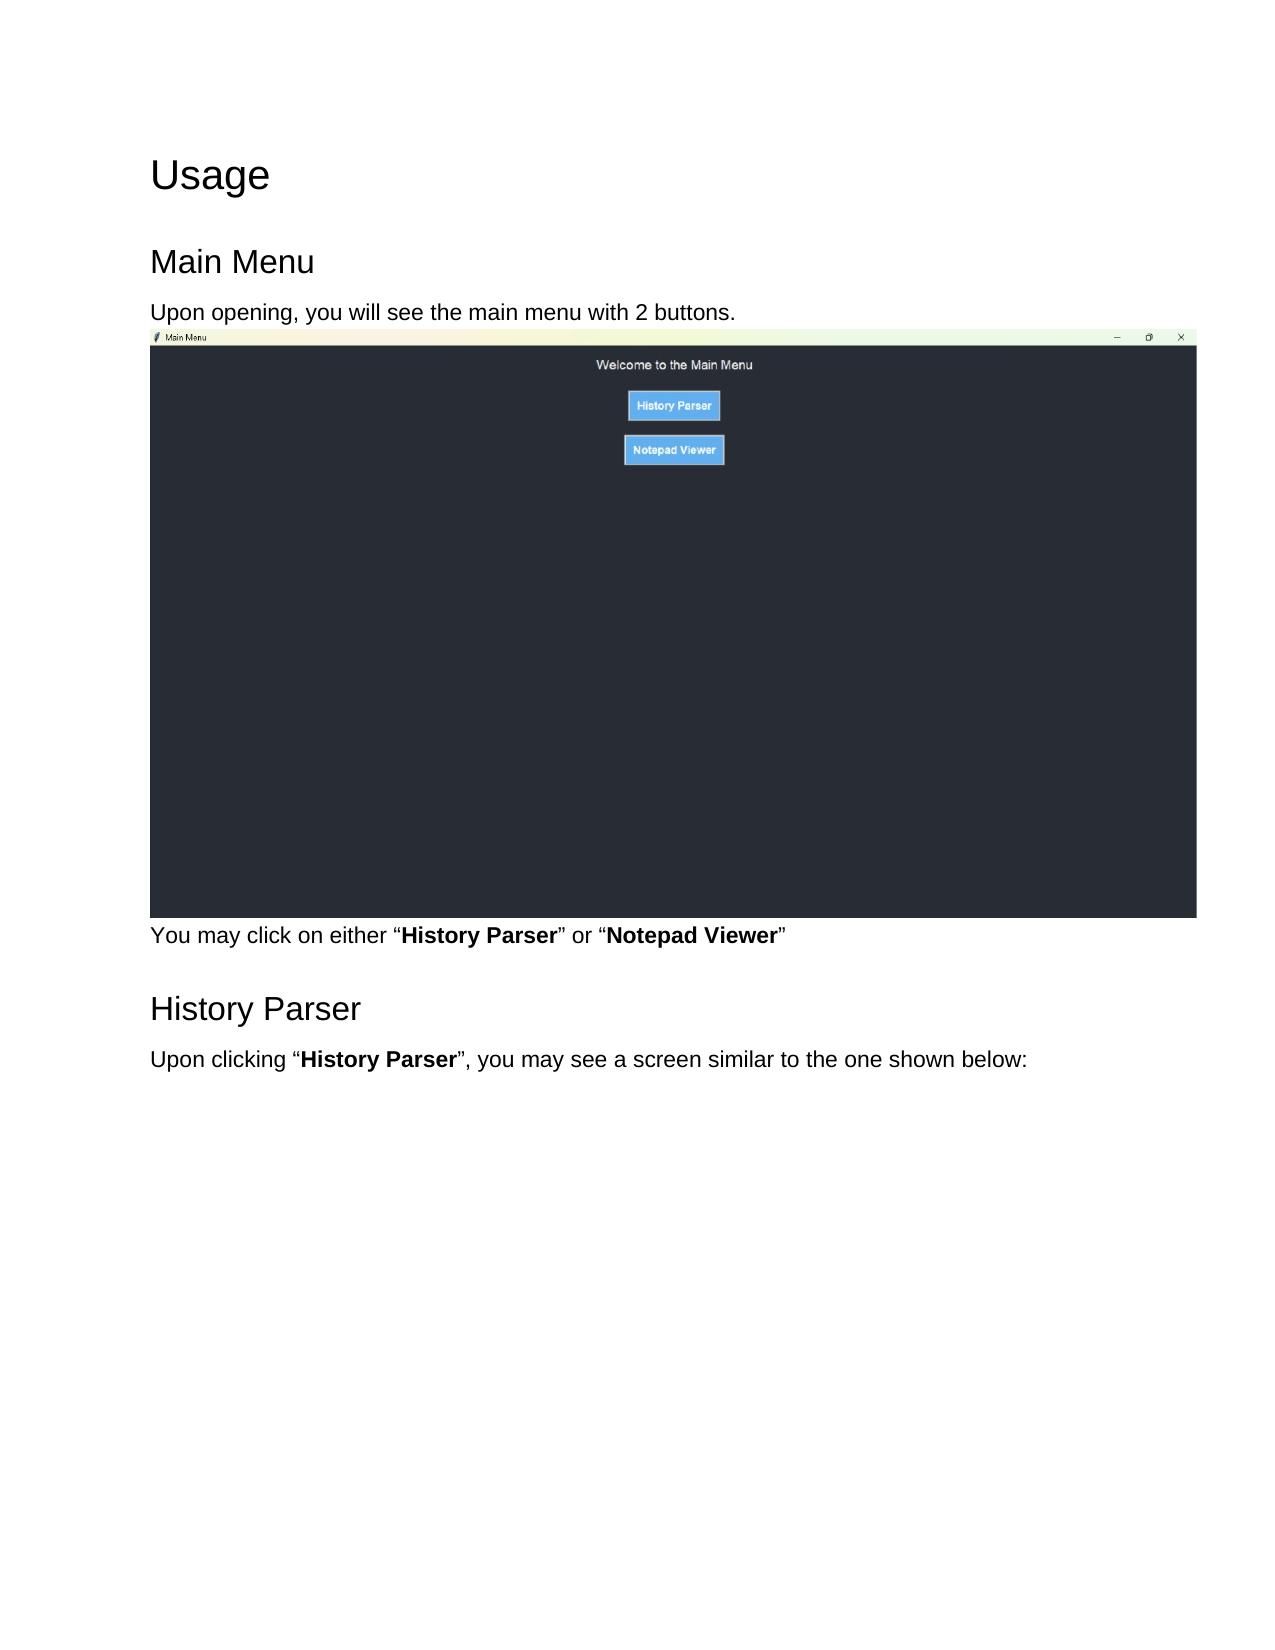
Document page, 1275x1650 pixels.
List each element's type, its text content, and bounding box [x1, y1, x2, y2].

subtitle Usage [150, 150, 1125, 198]
picture [150, 329, 1197, 918]
text Upon clicking “History Parser”, you may see a screen similar to the one shown below: [150, 1046, 1125, 1072]
subtitle Main Menu [150, 243, 1125, 281]
subtitle History Parser [150, 989, 1125, 1028]
text You may click on either “History Parser” or “Notepad Viewer” [150, 922, 1125, 948]
text Upon opening, you will see the main menu with 2 buttons. [150, 299, 1125, 326]
